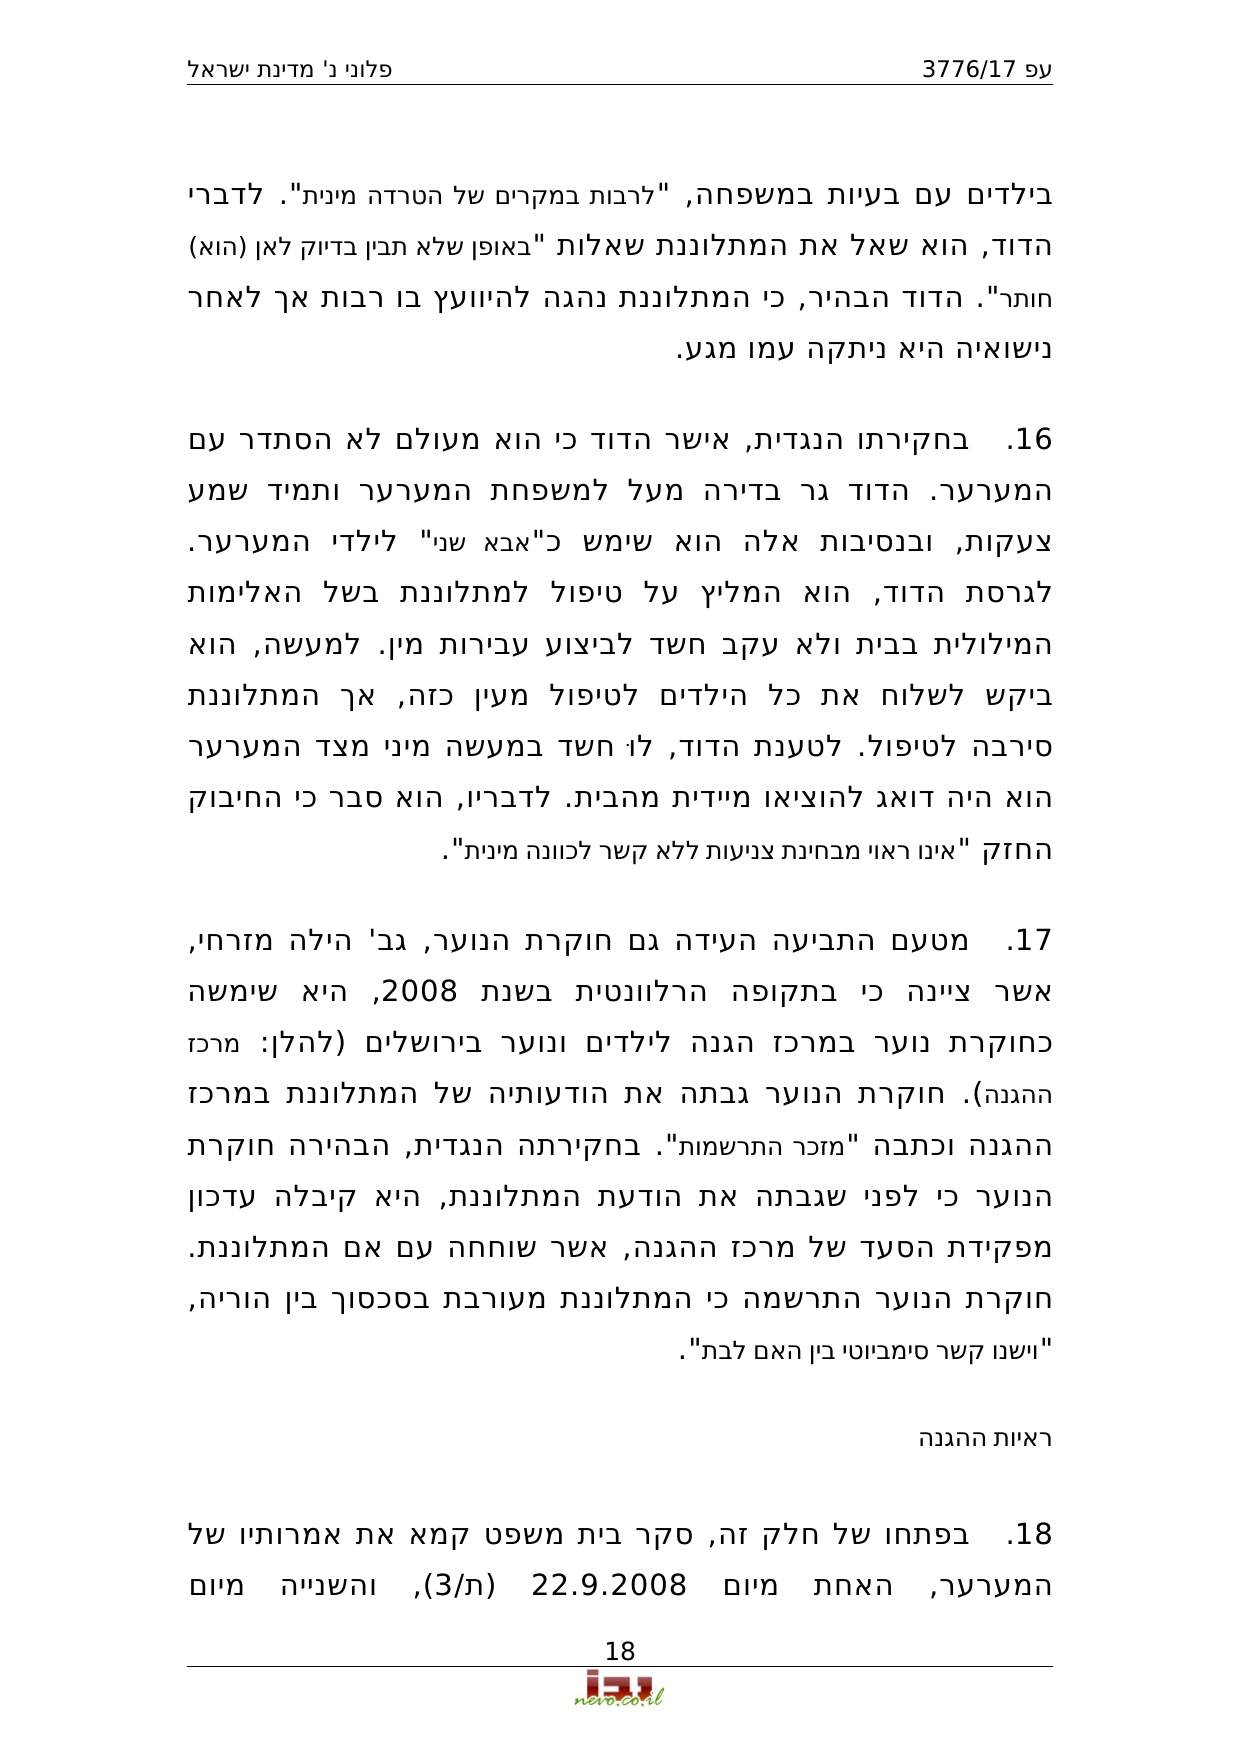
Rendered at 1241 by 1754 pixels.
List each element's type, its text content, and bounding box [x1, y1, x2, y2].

text ראיות ההגנה [187, 1423, 1053, 1452]
text 16. בחקירתו הנגדית, אישר הדוד כי הוא מעולם לא הסתדר עם המערער. הדוד גר בדירה מעל למשפחת המערער ותמיד שמע צעקות, ובנסיבות אלה הוא שימש כ"אבא שני" לילדי המערער. לגרסת הדוד, הוא המליץ על טיפול למתלוננת בשל האלימות המילולית בבית ולא עקב חשד לביצוע עבירות מין. למעשה, הוא ביקש לשלוח את כל הילדים לטיפול מעין כזה, אך המתלוננת סירבה לטיפול. לטענת הדוד, לוּ חשד במעשה מיני מצד המערער הוא היה דואג להוציאו מיידית מהבית. לדבריו, הוא סבר כי החיבוק החזק "אינו ראוי מבחינת צניעות ללא קשר לכוונה מינית". [187, 422, 1053, 866]
picture [574, 1669, 666, 1707]
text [187, 1517, 1053, 1603]
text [187, 177, 1053, 365]
text 17. מטעם התביעה העידה גם חוקרת הנוער, גב' הילה מזרחי, אשר ציינה כי בתקופה הרלוונטית בשנת 2008, היא שימשה כחוקרת נוער במרכז הגנה לילדים ונוער בירושלים (להלן: מרכז ההגנה). חוקרת הנוער גבתה את הודעותיה של המתלוננת במרכז ההגנה וכתבה "מזכר התרשמות". בחקירתה הנגדית, הבהירה חוקרת הנוער כי לפני שגבתה את הודעת המתלוננת, היא קיבלה עדכון מפקידת הסעד של מרכז ההגנה, אשר שוחחה עם אם המתלוננת. חוקרת הנוער התרשמה כי המתלוננת מעורבת בסכסוך בין הוריה, "וישנו קשר סימביוטי בין האם לבת". [187, 923, 1053, 1367]
